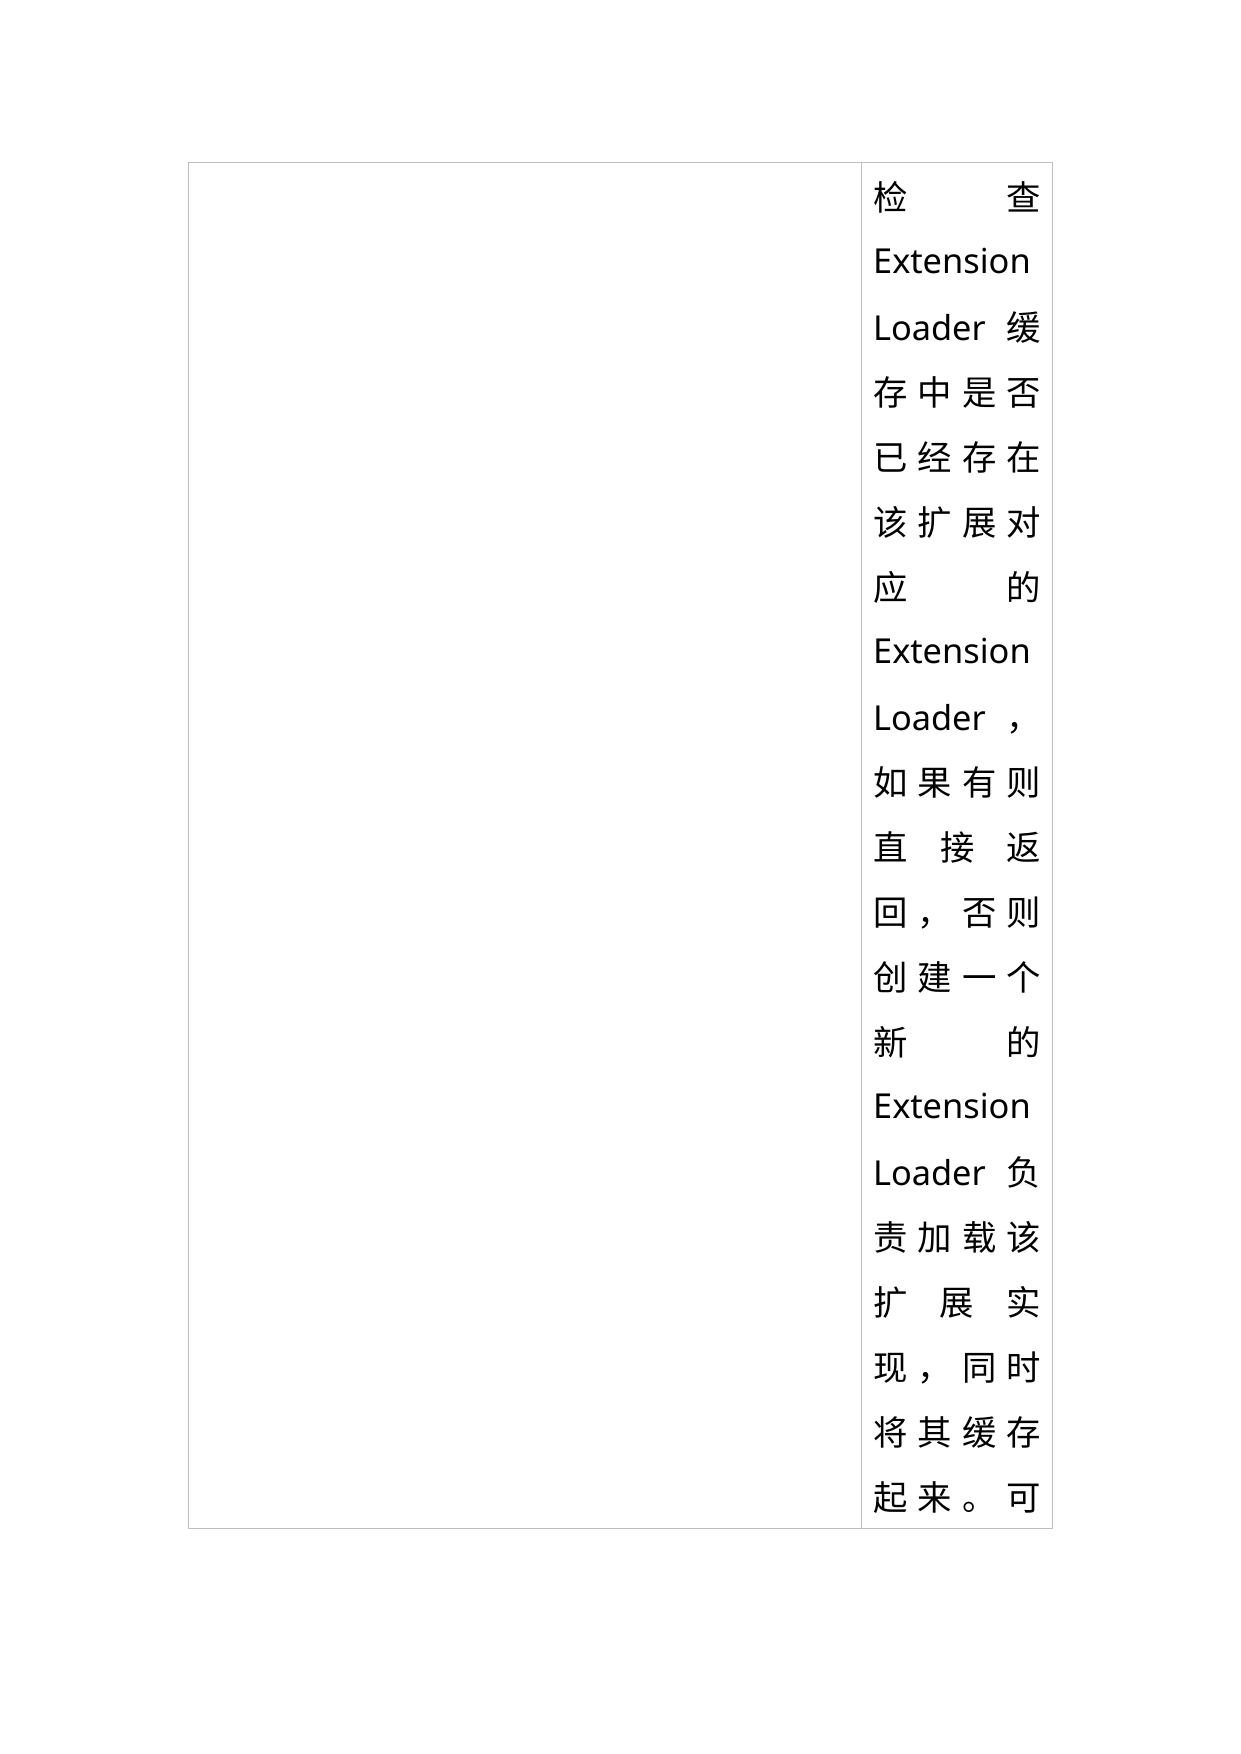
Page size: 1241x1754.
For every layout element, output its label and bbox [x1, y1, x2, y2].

table_header [189, 163, 861, 1528]
table_header [862, 163, 1052, 1528]
